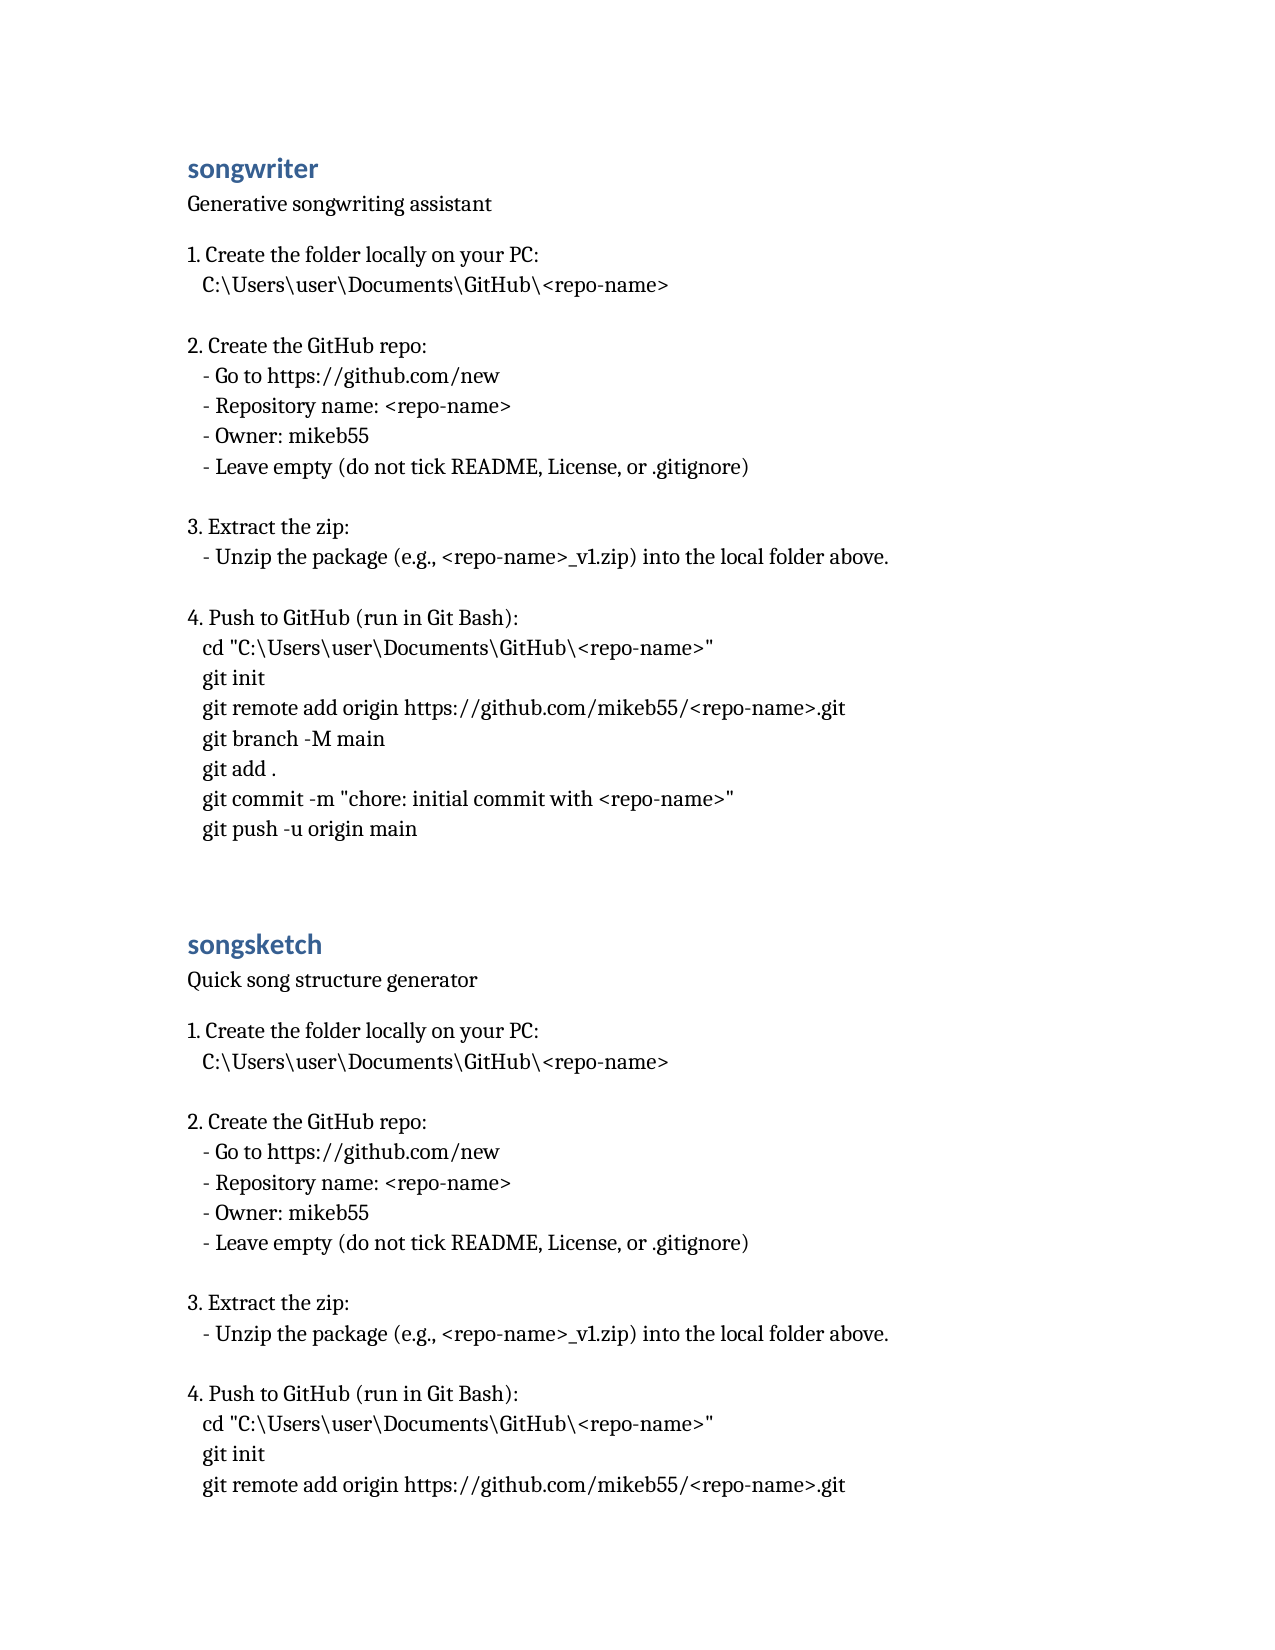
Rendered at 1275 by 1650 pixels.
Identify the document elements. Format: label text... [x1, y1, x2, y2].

text Quick song structure generator [187, 967, 1087, 994]
subtitle songsketch [187, 926, 1087, 962]
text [187, 242, 1087, 872]
subtitle songwriter [187, 150, 1087, 186]
text Generative songwriting assistant [187, 191, 1087, 217]
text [187, 1018, 1087, 1498]
